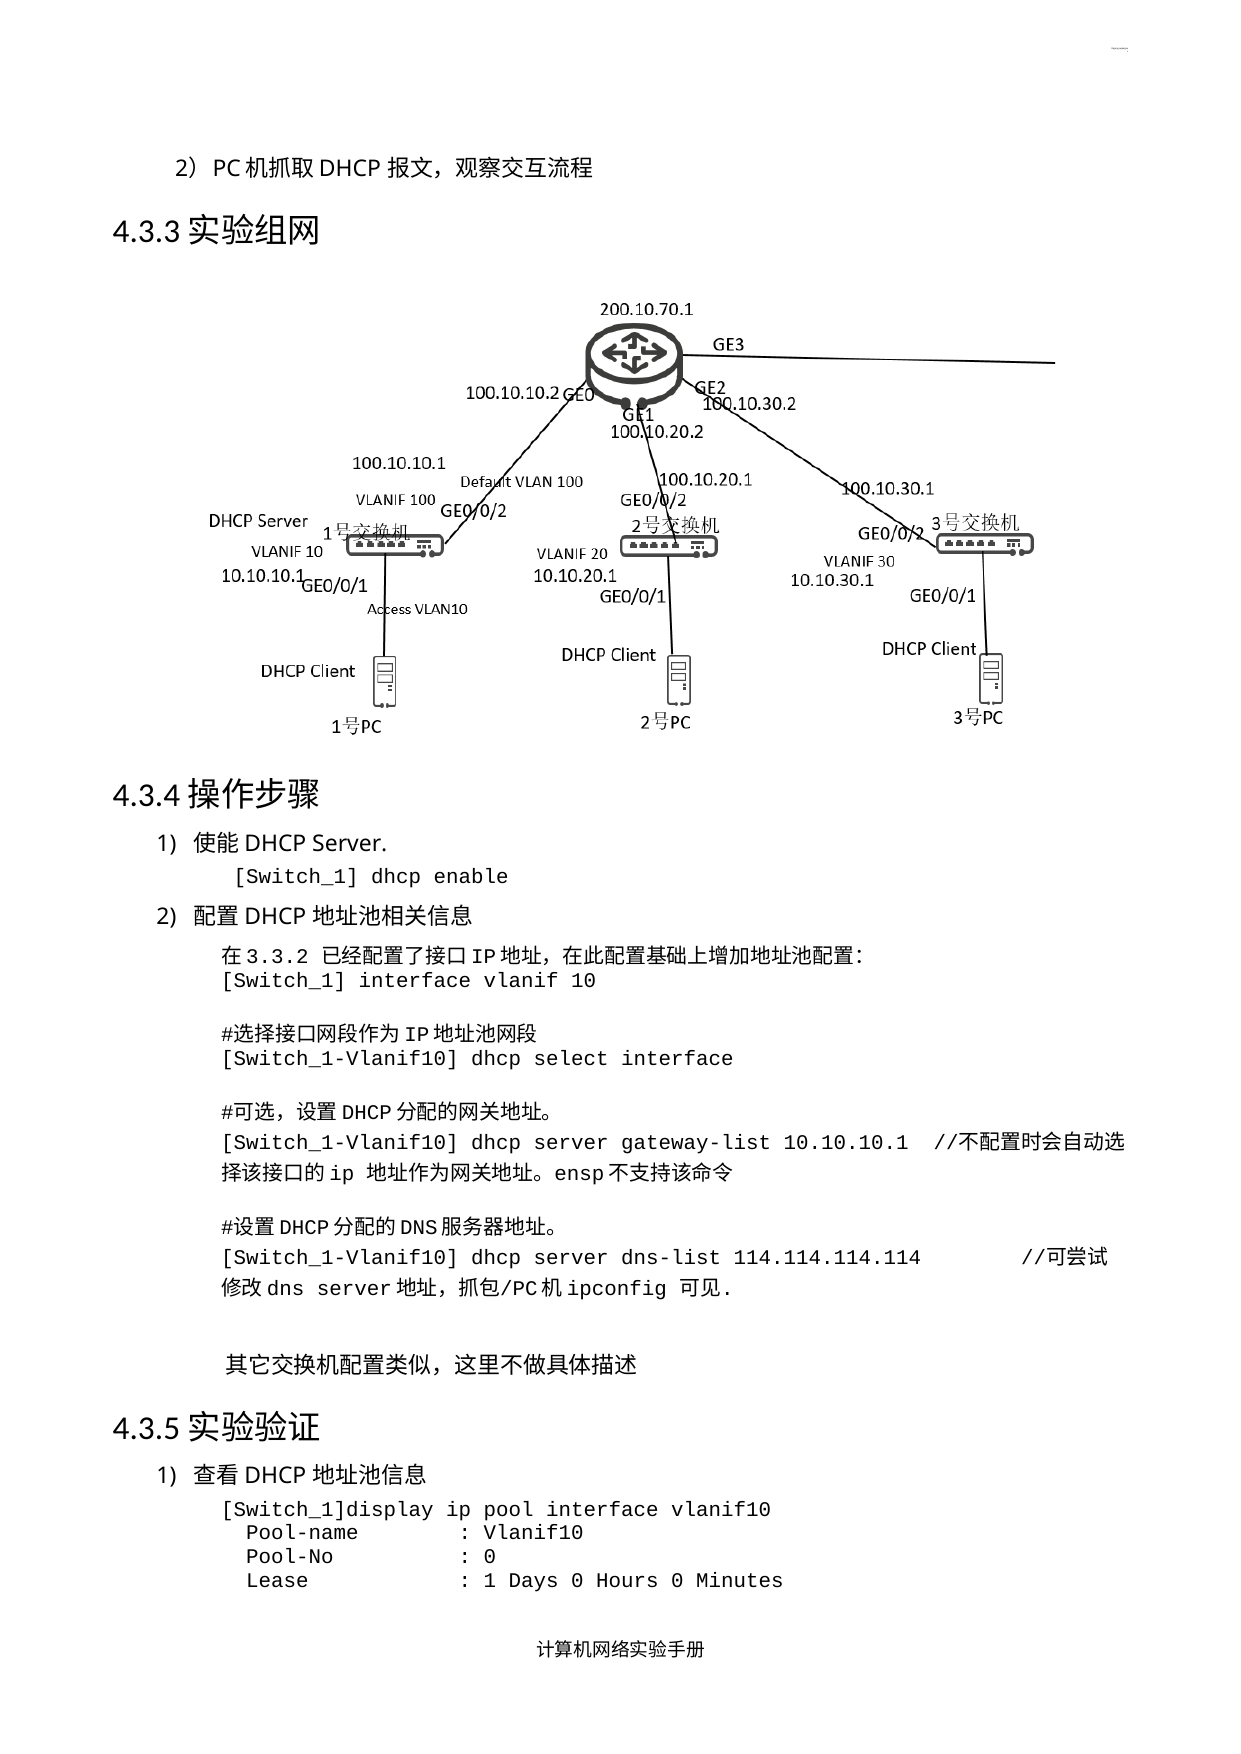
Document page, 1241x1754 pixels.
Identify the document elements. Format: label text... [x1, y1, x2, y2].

picture [205, 260, 1056, 747]
text [Switch_1] interface vlanif 10 [221, 970, 1128, 994]
text [Switch_1]display ip pool interface vlanif10 [221, 1499, 1128, 1522]
list 使能DHCP Server. [156, 824, 1128, 858]
text Pool-No : 0 [221, 1546, 1128, 1570]
text 其它交换机配置类似，这里不做具体描述 [225, 1346, 1128, 1380]
text [Switch_1-Vlanif10] dhcp server dns-list 114.114.114.114 //可尝试修改dns server地址，抓包/PC机ipconfig 可见. [221, 1241, 1128, 1301]
text 在3.3.2 已经配置了接口IP地址，在此配置基础上增加地址池配置： [221, 940, 1128, 970]
text [Switch_1] dhcp enable [221, 866, 1128, 890]
list PC机抓取DHCP 报文，观察交互流程 [175, 150, 1128, 183]
text Lease : 1 Days 0 Hours 0 Minutes [221, 1570, 1128, 1593]
text #设置DHCP分配的DNS服务器地址。 [221, 1210, 1128, 1241]
text #选择接口网段作为IP地址池网段 [221, 1017, 1128, 1048]
text [Switch_1-Vlanif10] dhcp server gateway-list 10.10.10.1 //不配置时会自动选择该接口的ip 地址作为网关地址。ensp不支持该命令 [221, 1126, 1128, 1186]
text #可选，设置DHCP分配的网关地址。 [221, 1095, 1128, 1126]
list 配置DHCP 地址池相关信息 [156, 898, 1128, 931]
list 查看DHCP 地址池信息 [156, 1457, 1128, 1490]
subtitle 实验验证 [112, 1401, 1128, 1449]
text [Switch_1-Vlanif10] dhcp select interface [221, 1048, 1128, 1072]
text Pool-name : Vlanif10 [221, 1522, 1128, 1546]
subtitle 操作步骤 [112, 768, 1128, 816]
subtitle 实验组网 [112, 204, 1128, 252]
